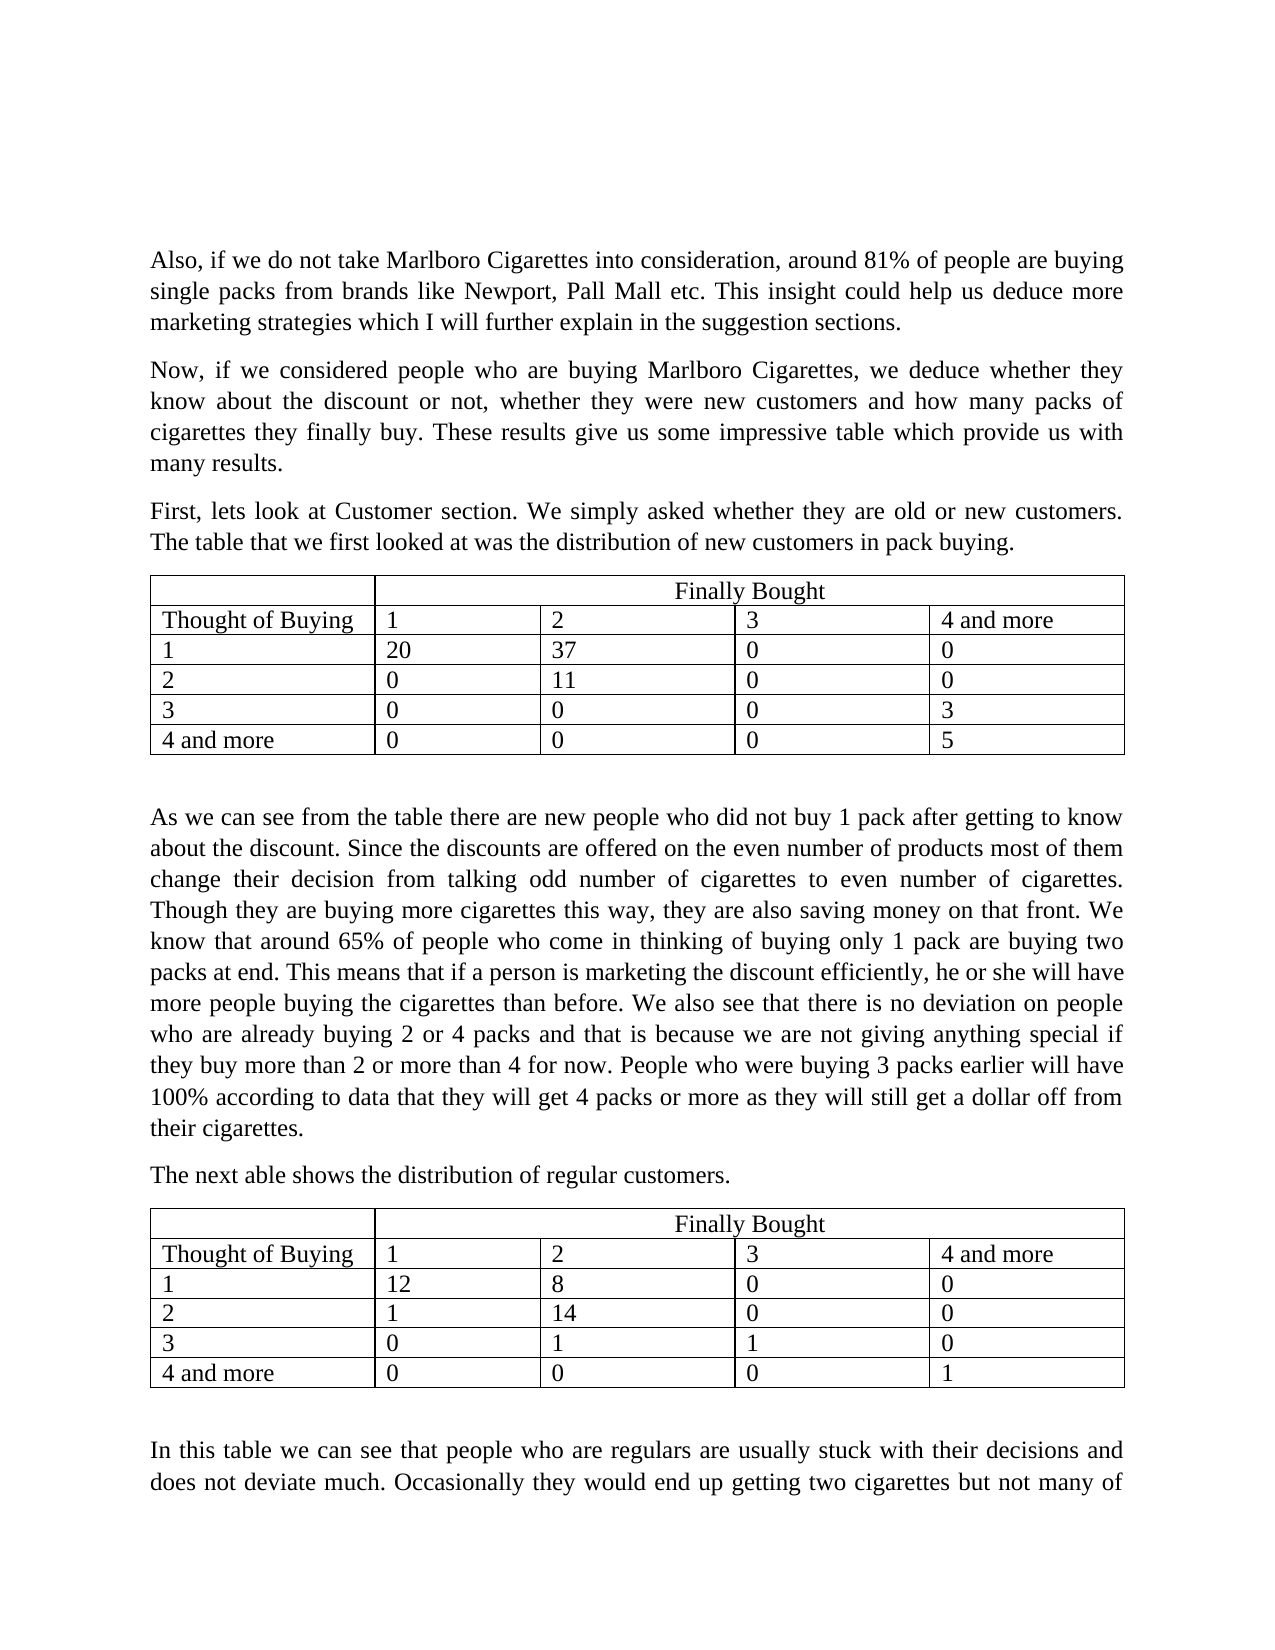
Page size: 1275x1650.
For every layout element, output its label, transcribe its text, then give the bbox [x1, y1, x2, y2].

table_cell 0 [736, 665, 929, 694]
table_cell 0 [930, 635, 1124, 664]
table_header Finally Bought [376, 1209, 1124, 1238]
text Also, if we do not take Marlboro Cigarettes into consideration, around 81% of people are buying single packs from brands like Newport, Pall Mall etc. This insight could help us deduce more marketing strategies which I will further explain in the suggestion sections. [150, 245, 1125, 336]
table_cell 0 [736, 695, 929, 724]
table_cell 2 [151, 1299, 374, 1327]
table_header Finally Bought [376, 576, 1124, 604]
table_cell 2 [541, 606, 734, 634]
table_cell 1 [376, 606, 540, 634]
table_cell 2 [541, 1239, 734, 1268]
table_cell 1 [151, 1269, 374, 1297]
table_cell 3 [151, 695, 374, 724]
table_cell 14 [541, 1299, 734, 1327]
table_header [151, 1209, 374, 1238]
text Now, if we considered people who are buying Marlboro Cigarettes, we deduce whether they know about the discount or not, whether they were new customers and how many packs of cigarettes they finally buy. These results give us some impressive table which provide us with many results. [150, 355, 1125, 477]
table_cell 11 [541, 665, 734, 694]
table_cell 1 [736, 1328, 929, 1357]
table_header [151, 576, 374, 604]
table_cell 0 [736, 635, 929, 664]
table_cell 0 [376, 1328, 540, 1357]
table_cell 4 and more [930, 606, 1124, 634]
table_cell 0 [376, 665, 540, 694]
table_cell 20 [376, 635, 540, 664]
table_cell 5 [930, 725, 1124, 753]
text First, lets look at Customer section. We simply asked whether they are old or new customers. The table that we first looked at was the distribution of new customers in pack buying. [150, 496, 1125, 556]
table_cell 0 [541, 1358, 734, 1387]
table_cell 4 and more [151, 725, 374, 753]
table_cell 37 [541, 635, 734, 664]
table_cell 8 [541, 1269, 734, 1297]
table_cell 0 [736, 1269, 929, 1297]
table_cell 0 [736, 1358, 929, 1387]
table_cell 0 [930, 1299, 1124, 1327]
table_cell 1 [541, 1328, 734, 1357]
table_cell 3 [930, 695, 1124, 724]
table_cell 0 [376, 695, 540, 724]
table_cell Thought of Buying [151, 606, 374, 634]
text As we can see from the table there are new people who did not buy 1 pack after getting to know about the discount. Since the discounts are offered on the even number of products most of them change their decision from talking odd number of cigarettes to even number of cigarettes. Though they are buying more cigarettes this way, they are also saving money on that front. We know that around 65% of people who come in thinking of buying only 1 pack are buying two packs at end. This means that if a person is marketing the discount efficiently, he or she will have more people buying the cigarettes than before. We also see that there is no deviation on people who are already buying 2 or 4 packs and that is because we are not giving anything special if they buy more than 2 or more than 4 for now. People who were buying 3 packs earlier will have 100% according to data that they will get 4 packs or more as they will still get a dollar off from their cigarettes. [150, 802, 1125, 1141]
table_cell 0 [541, 695, 734, 724]
table_cell 3 [736, 1239, 929, 1268]
text The next able shows the distribution of regular customers. [150, 1160, 1125, 1189]
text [150, 1436, 1125, 1495]
table_cell 1 [930, 1358, 1124, 1387]
table_cell 1 [376, 1299, 540, 1327]
table_cell 0 [376, 725, 540, 753]
table_cell 3 [151, 1328, 374, 1357]
table_cell 4 and more [930, 1239, 1124, 1268]
table_cell 0 [930, 1328, 1124, 1357]
table_cell 0 [930, 665, 1124, 694]
table_cell 0 [376, 1358, 540, 1387]
table_cell 0 [930, 1269, 1124, 1297]
table_cell 3 [736, 606, 929, 634]
table_cell 4 and more [151, 1358, 374, 1387]
table_cell Thought of Buying [151, 1239, 374, 1268]
table_cell 12 [376, 1269, 540, 1297]
table_cell 1 [151, 635, 374, 664]
table_cell 0 [541, 725, 734, 753]
table_cell 2 [151, 665, 374, 694]
table_cell 0 [736, 725, 929, 753]
table_cell 1 [376, 1239, 540, 1268]
table_cell 0 [736, 1299, 929, 1327]
